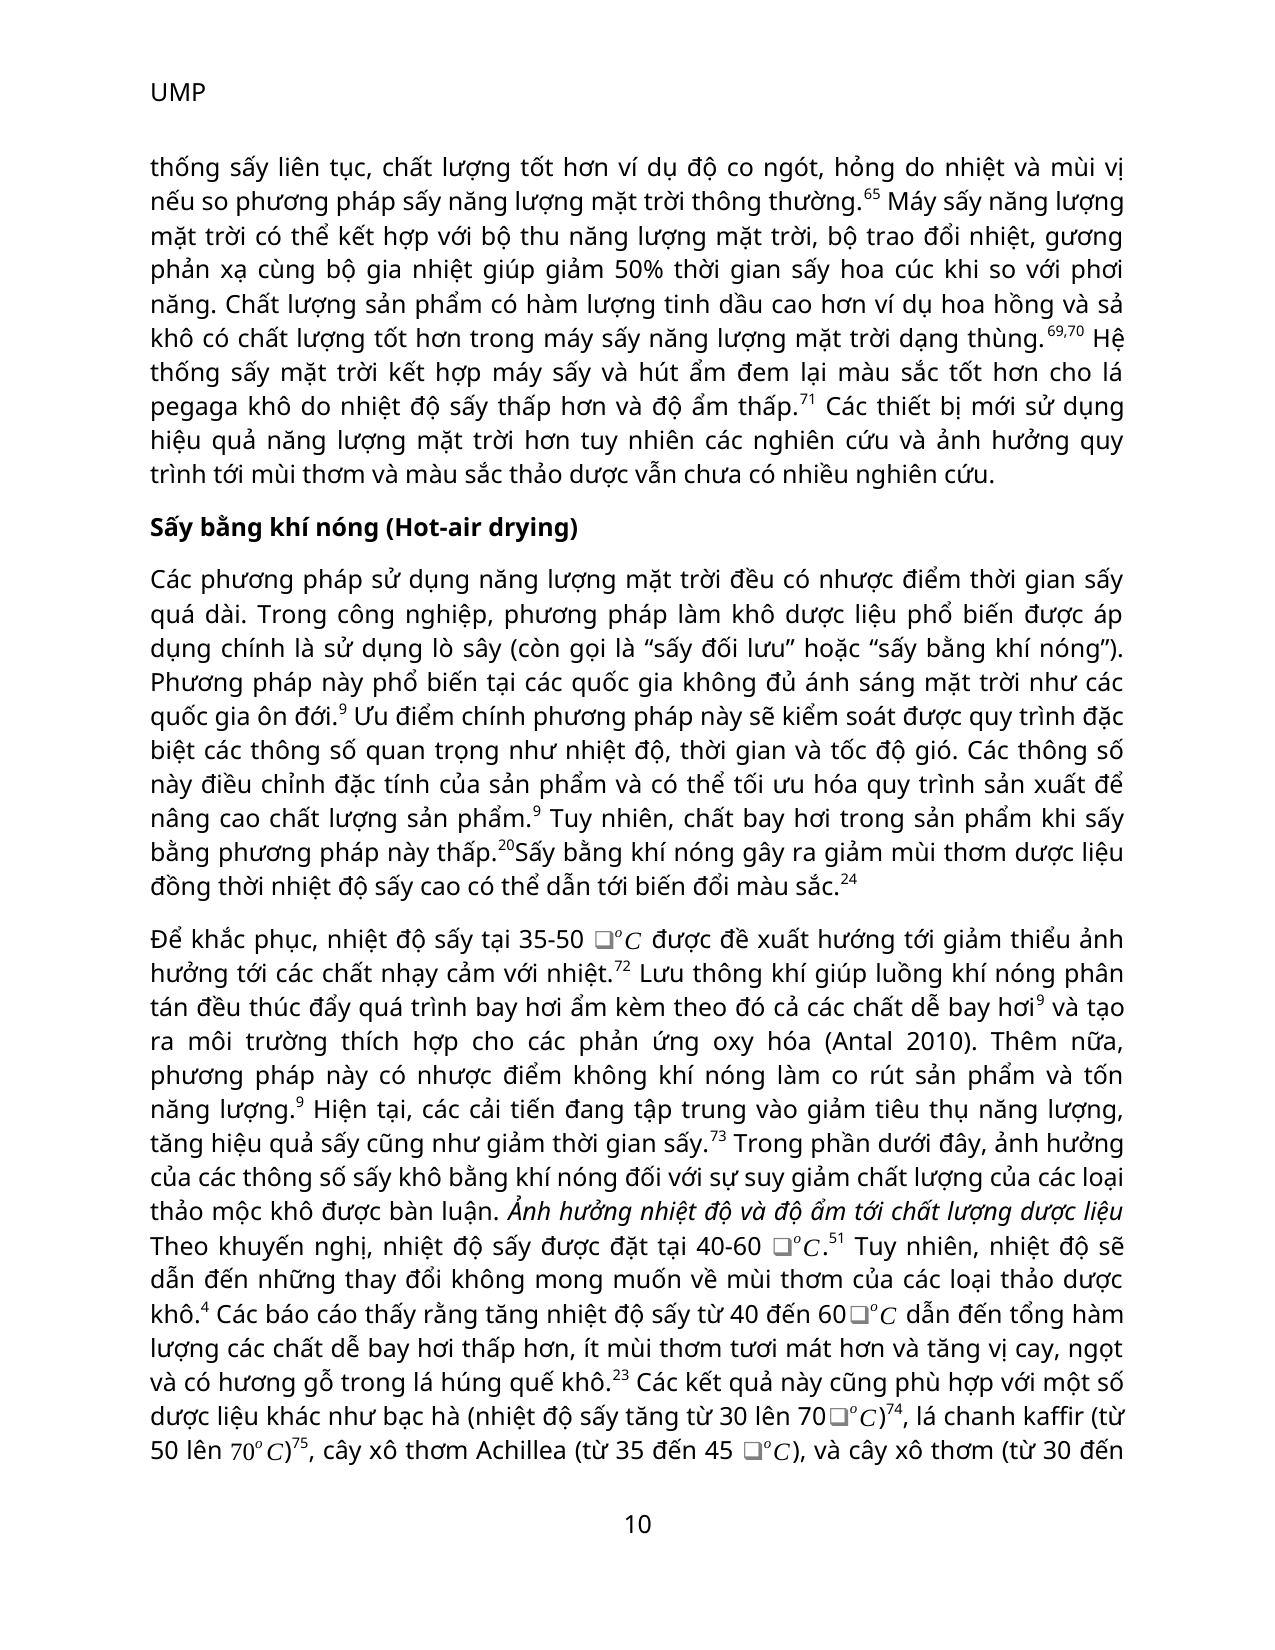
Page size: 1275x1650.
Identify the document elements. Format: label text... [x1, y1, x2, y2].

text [150, 150, 1125, 491]
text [150, 922, 1125, 1467]
text Sấy bằng khí nóng (Hot-air drying) [150, 509, 1125, 543]
text Các phương pháp sử dụng năng lượng mặt trời đều có nhược điểm thời gian sấy quá dài. Trong công nghiệp, phương pháp làm khô dược liệu phổ biến được áp dụng chính là sử dụng lò sây (còn gọi là “sấy đối lưu” hoặc “sấy bằng khí nóng”). Phương pháp này phổ biến tại các quốc gia không đủ ánh sáng mặt trời như các quốc gia ôn đới.9 Ưu điểm chính phương pháp này sẽ kiểm soát được quy trình đặc biệt các thông số quan trọng như nhiệt độ, thời gian và tốc độ gió. Các thông số này điều chỉnh đặc tính của sản phẩm và có thể tối ưu hóa quy trình sản xuất để nâng cao chất lượng sản phẩm.9 Tuy nhiên, chất bay hơi trong sản phẩm khi sấy bằng phương pháp này thấp.20Sấy bằng khí nóng gây ra giảm mùi thơm dược liệu đồng thời nhiệt độ sấy cao có thể dẫn tới biến đổi màu sắc.24 [150, 562, 1125, 903]
